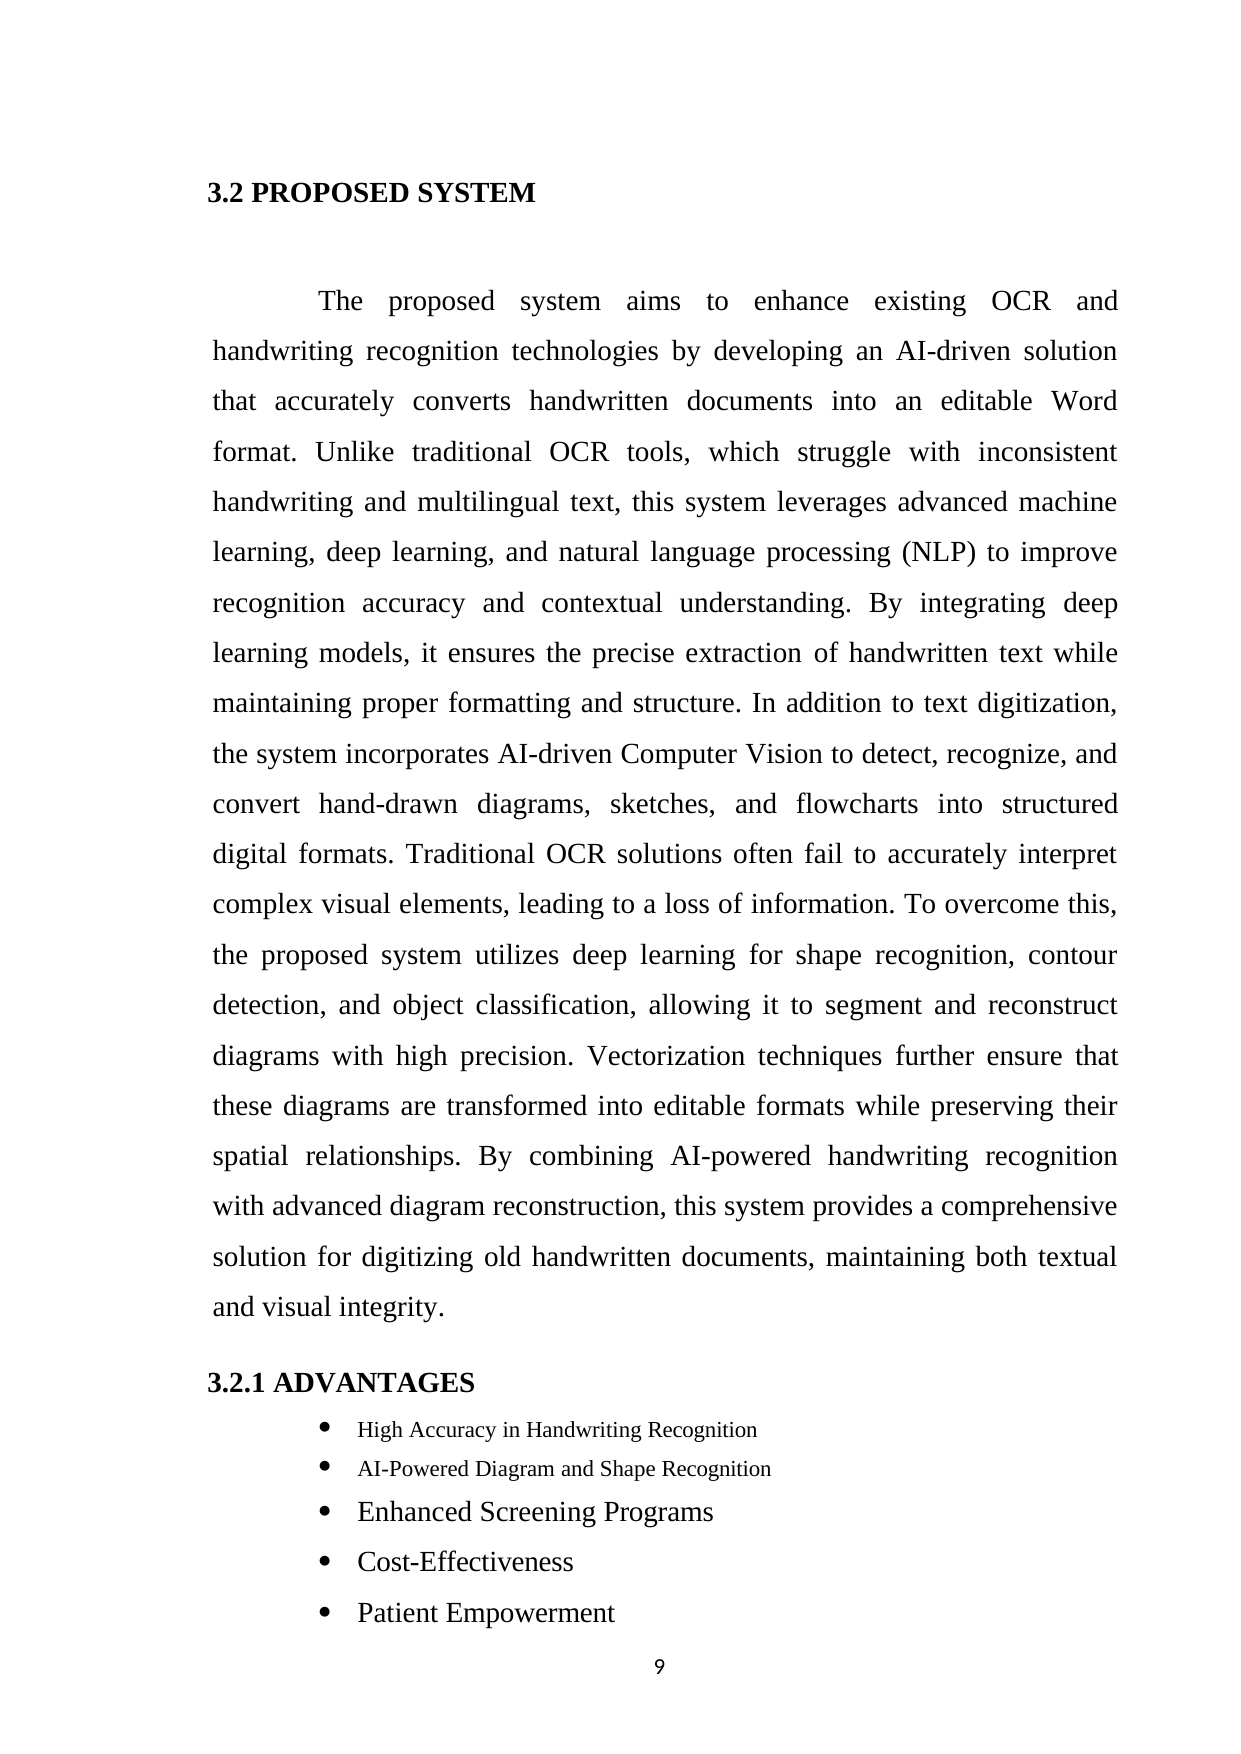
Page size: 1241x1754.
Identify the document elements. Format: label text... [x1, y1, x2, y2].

list Enhanced Screening Programs [319, 1494, 1137, 1528]
list Cost-Effectiveness [319, 1544, 1137, 1578]
list High Accuracy in Handwriting Recognition [319, 1416, 1137, 1444]
subtitle PROPOSED SYSTEM [207, 175, 1137, 208]
text The proposed system aims to enhance existing OCR and handwriting recognition technologies by developing an AI-driven solution that accurately converts handwritten documents into an editable Word format. Unlike traditional OCR tools, which struggle with inconsistent handwriting and multilingual text, this system leverages advanced machine learning, deep learning, and natural language processing (NLP) to improve recognition accuracy and contextual understanding. By integrating deep learning models, it ensures the precise extraction of handwritten text while maintaining proper formatting and structure. In addition to text digitization, the system incorporates AI-driven Computer Vision to detect, recognize, and convert hand-drawn diagrams, sketches, and flowcharts into structured digital formats. Traditional OCR solutions often fail to accurately interpret complex visual elements, leading to a loss of information. To overcome this, the proposed system utilizes deep learning for shape recognition, contour detection, and object classification, allowing it to segment and reconstruct diagrams with high precision. Vectorization techniques further ensure that these diagrams are transformed into editable formats while preserving their spatial relationships. By combining AI-powered handwriting recognition with advanced diagram reconstruction, this system provides a comprehensive solution for digitizing old handwritten documents, maintaining both textual and visual integrity. [212, 283, 1118, 1323]
list AI-Powered Diagram and Shape Recognition [319, 1456, 1137, 1483]
list Patient Empowerment [319, 1595, 1137, 1628]
subtitle ADVANTAGES [207, 1366, 1137, 1399]
